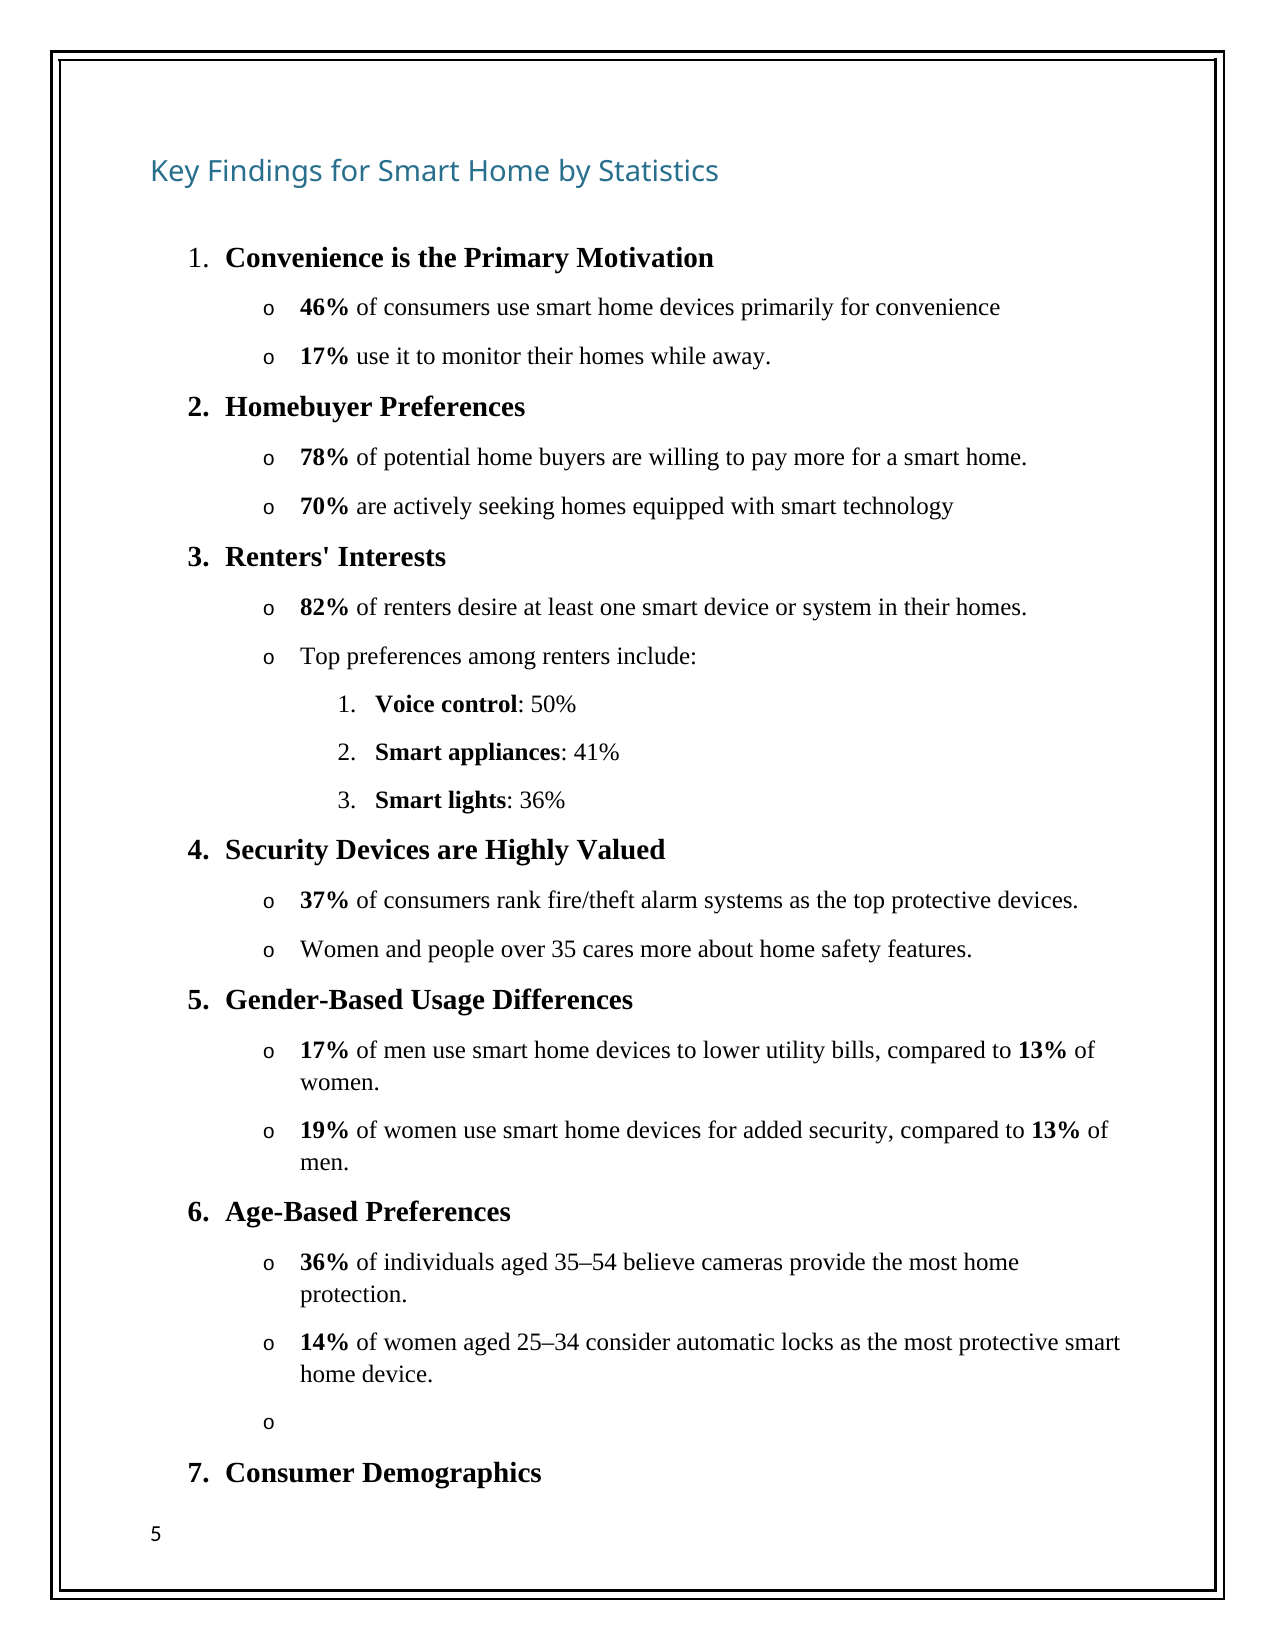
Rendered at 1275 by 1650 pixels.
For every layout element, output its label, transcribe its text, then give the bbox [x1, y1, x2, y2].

list Age-Based Preferences [187, 1194, 1125, 1228]
subtitle Key Findings for Smart Home by Statistics [150, 150, 1125, 190]
list Homebuyer Preferences [187, 389, 1125, 423]
list Renters' Interests [187, 539, 1125, 573]
list 14% of women aged 25–34 consider automatic locks as the most protective smart home device. [262, 1327, 1125, 1387]
list 82% of renters desire at least one smart device or system in their homes. [262, 592, 1125, 622]
list 36% of individuals aged 35–54 believe cameras provide the most home protection. [262, 1247, 1125, 1308]
list 17% use it to monitor their homes while away. [262, 341, 1125, 371]
list Smart appliances: 41% [337, 737, 1125, 766]
list Security Devices are Highly Valued [187, 832, 1125, 866]
list Women and people over 35 cares more about home safety features. [262, 934, 1125, 963]
list Convenience is the Primary Motivation [187, 240, 1125, 273]
list Gender-Based Usage Differences [187, 982, 1125, 1016]
list Consumer Demographics [187, 1455, 1125, 1488]
list 46% of consumers use smart home devices primarily for convenience [262, 292, 1125, 322]
list Smart lights: 36% [337, 785, 1125, 813]
list 17% of men use smart home devices to lower utility bills, compared to 13% of women. [262, 1035, 1125, 1096]
list Top preferences among renters include: [262, 641, 1125, 670]
list 37% of consumers rank fire/theft alarm systems as the top protective devices. [262, 885, 1125, 915]
list 78% of potential home buyers are willing to pay more for a smart home. [262, 442, 1125, 472]
list 70% are actively seeking homes equipped with smart technology [262, 491, 1125, 521]
list Voice control: 50% [337, 689, 1125, 718]
list 19% of women use smart home devices for added security, compared to 13% of men. [262, 1115, 1125, 1175]
